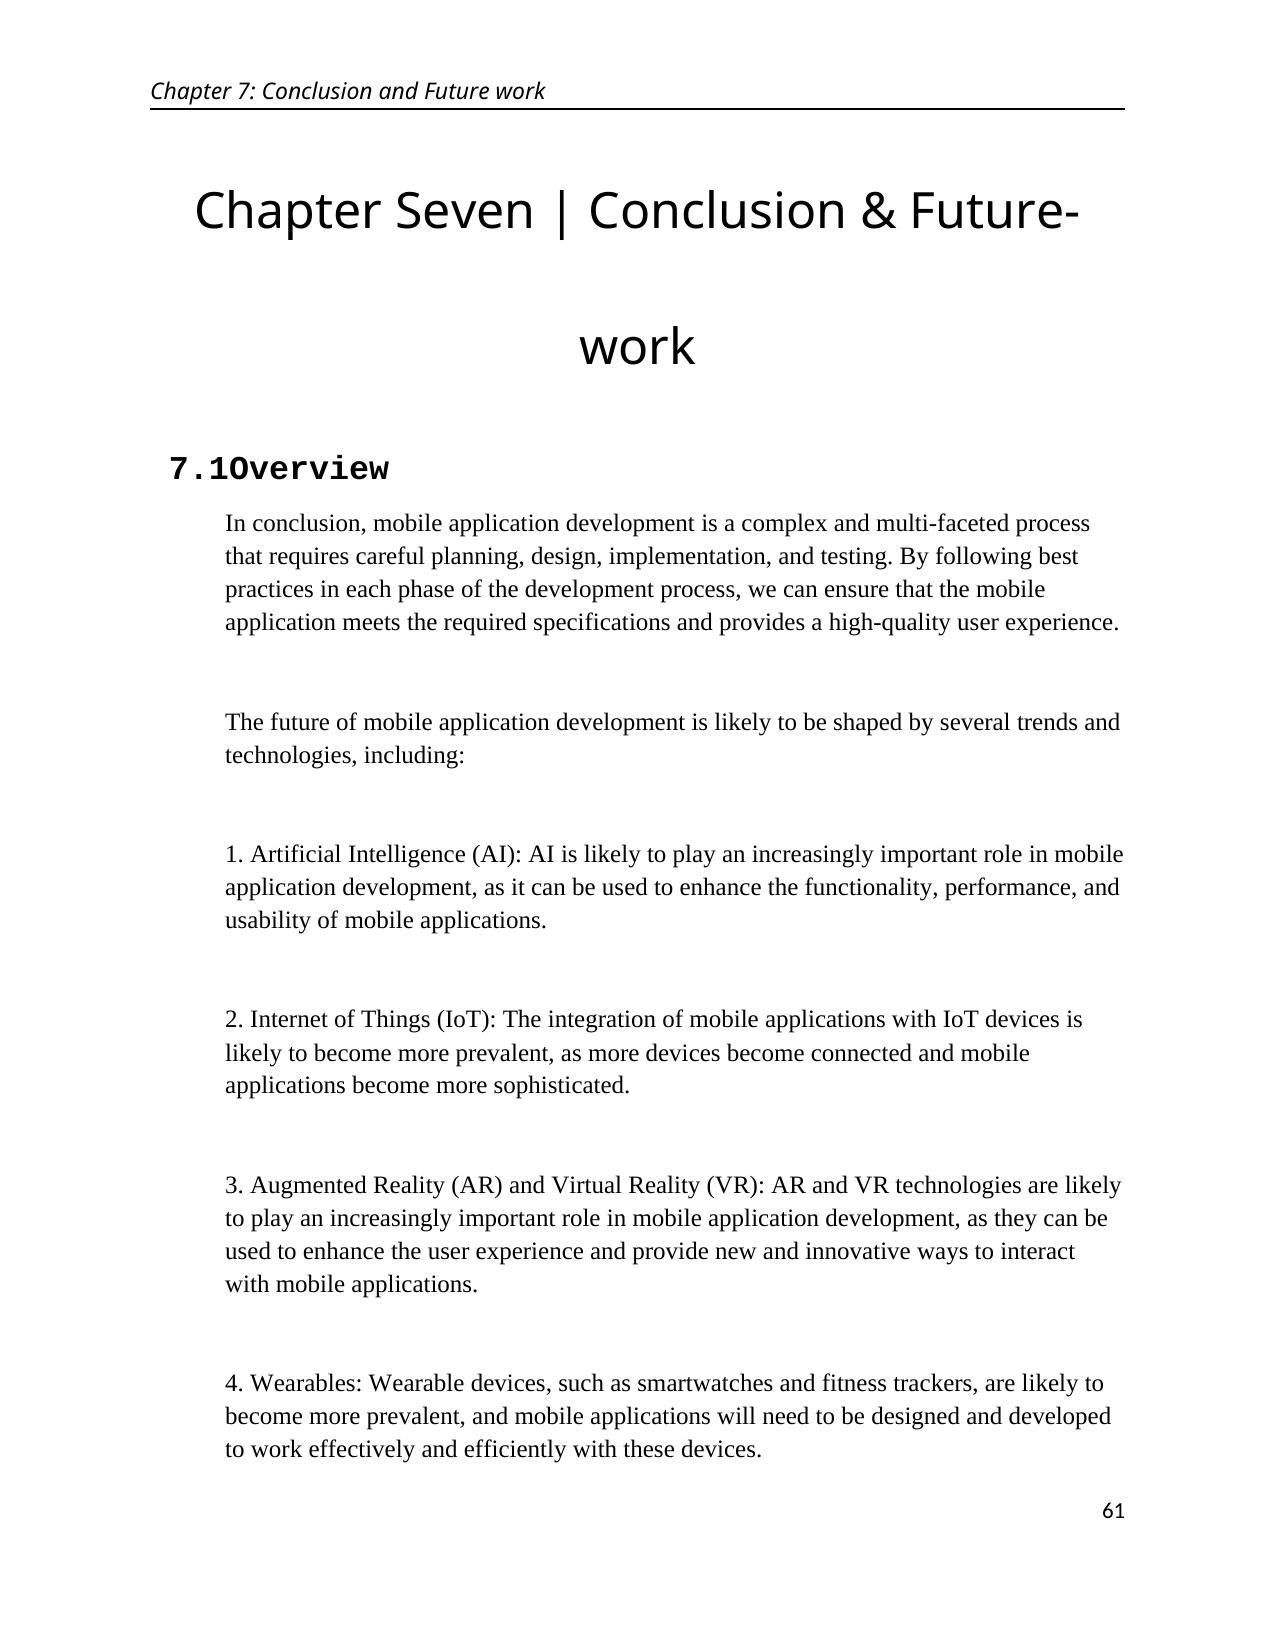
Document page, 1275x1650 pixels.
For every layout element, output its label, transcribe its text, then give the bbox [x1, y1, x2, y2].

text In conclusion, mobile application development is a complex and multi-faceted process that requires careful planning, design, implementation, and testing. By following best practices in each phase of the development process, we can ensure that the mobile application meets the required specifications and provides a high-quality user experience. [225, 508, 1125, 636]
text 2. Internet of Things (IoT): The integration of mobile applications with IoT devices is likely to become more prevalent, as more devices become connected and mobile applications become more sophisticated. [225, 1004, 1125, 1099]
text The future of mobile application development is likely to be shaped by several trends and technologies, including: [225, 707, 1125, 768]
subtitle Chapter Seven | Conclusion & Future-work [150, 175, 1125, 379]
text 1. Artificial Intelligence (AI): AI is likely to play an increasingly important role in mobile application development, as it can be used to enhance the functionality, performance, and usability of mobile applications. [225, 839, 1125, 934]
subtitle Overview [169, 452, 1125, 489]
text 4. Wearables: Wearable devices, such as smartwatches and fitness trackers, are likely to become more prevalent, and mobile applications will need to be designed and developed to work effectively and efficiently with these devices. [225, 1368, 1125, 1463]
text 3. Augmented Reality (AR) and Virtual Reality (VR): AR and VR technologies are likely to play an increasingly important role in mobile application development, as they can be used to enhance the user experience and provide new and innovative ways to interact with mobile applications. [225, 1170, 1125, 1298]
